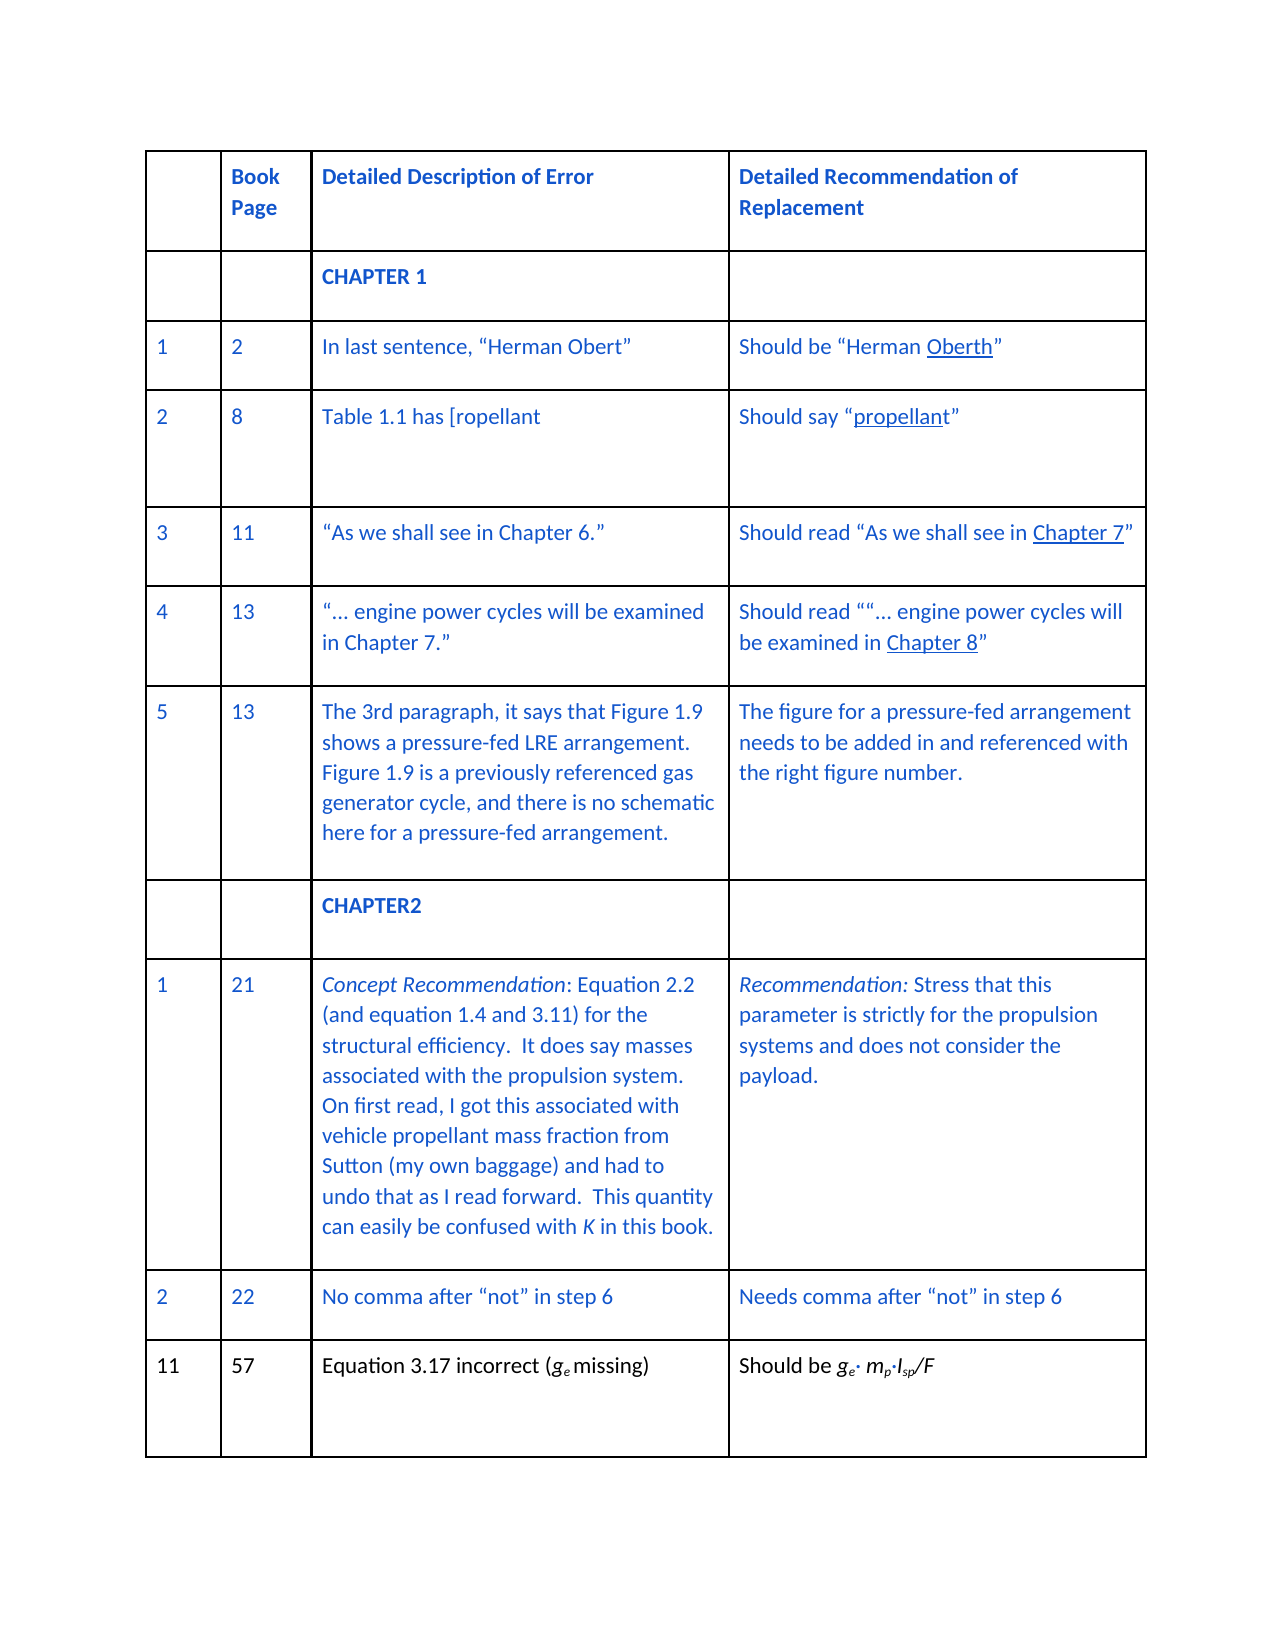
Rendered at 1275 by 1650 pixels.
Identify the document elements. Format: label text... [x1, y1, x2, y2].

table_cell 13 [222, 587, 310, 685]
table_cell 57 [222, 1341, 310, 1456]
table_cell 2 [222, 322, 310, 389]
table_cell CHAPTER2 [313, 881, 728, 958]
table_cell 3 [147, 508, 220, 585]
table_cell No comma after “not” in step 6 [313, 1271, 728, 1339]
table_cell The figure for a pressure-fed arrangement needs to be added in and referenced with the right figure number. [730, 687, 1145, 879]
table_cell Recommendation: Stress that this parameter is strictly for the propulsion systems and does not consider the payload. [730, 960, 1145, 1269]
table_header Detailed Recommendation of Replacement [730, 152, 1145, 250]
table_cell [730, 252, 1145, 319]
table_header [147, 152, 220, 250]
table_cell Needs comma after “not” in step 6 [730, 1271, 1145, 1339]
table_cell 5 [147, 687, 220, 879]
table_cell [222, 252, 310, 319]
table_cell “... engine power cycles will be examined in Chapter 7.” [313, 587, 728, 685]
table_cell Table 1.1 has [ropellant [313, 391, 728, 506]
table_cell 1 [147, 322, 220, 389]
table_cell 2 [147, 391, 220, 506]
table_cell [147, 252, 220, 319]
table_cell [730, 881, 1145, 958]
table_cell The 3rd paragraph, it says that Figure 1.9 shows a pressure-fed LRE arrangement. Figure 1.9 is a previously referenced gas generator cycle, and there is no schematic here for a pressure-fed arrangement. [313, 687, 728, 879]
table_header Detailed Description of Error [313, 152, 728, 250]
table_cell 11 [147, 1341, 220, 1456]
table_cell Should read “As we shall see in Chapter 7” [730, 508, 1145, 585]
table_cell 13 [222, 687, 310, 879]
table_cell 11 [222, 508, 310, 585]
table_cell Should be ge· mp·Isp/F To have consistent units for the input values and be consistent with Eq. 2.2 [730, 1341, 1145, 1456]
table_cell Equation 3.17 incorrect (ge missing) [313, 1341, 728, 1456]
table_cell 22 [222, 1271, 310, 1339]
table_cell 4 [147, 587, 220, 685]
table_cell “As we shall see in Chapter 6.” [313, 508, 728, 585]
table_cell 1 [147, 960, 220, 1269]
table_cell In last sentence, “Herman Obert” [313, 322, 728, 389]
table_cell Should read ““... engine power cycles will be examined in Chapter 8” [730, 587, 1145, 685]
table_header Book Page [222, 152, 310, 250]
table_cell 2 [147, 1271, 220, 1339]
table_cell 21 [222, 960, 310, 1269]
table_cell [147, 881, 220, 958]
table_cell Should be “Herman Oberth” [730, 322, 1145, 389]
table_cell CHAPTER 1 [313, 252, 728, 319]
table_cell Concept Recommendation: Equation 2.2 (and equation 1.4 and 3.11) for the structural efficiency. It does say masses associated with the propulsion system. On first read, I got this associated with vehicle propellant mass fraction from Sutton (my own baggage) and had to undo that as I read forward. This quantity can easily be confused with K in this book. [313, 960, 728, 1269]
table_cell [222, 881, 310, 958]
table_cell 8 [222, 391, 310, 506]
table_cell Should say “propellant” [730, 391, 1145, 506]
